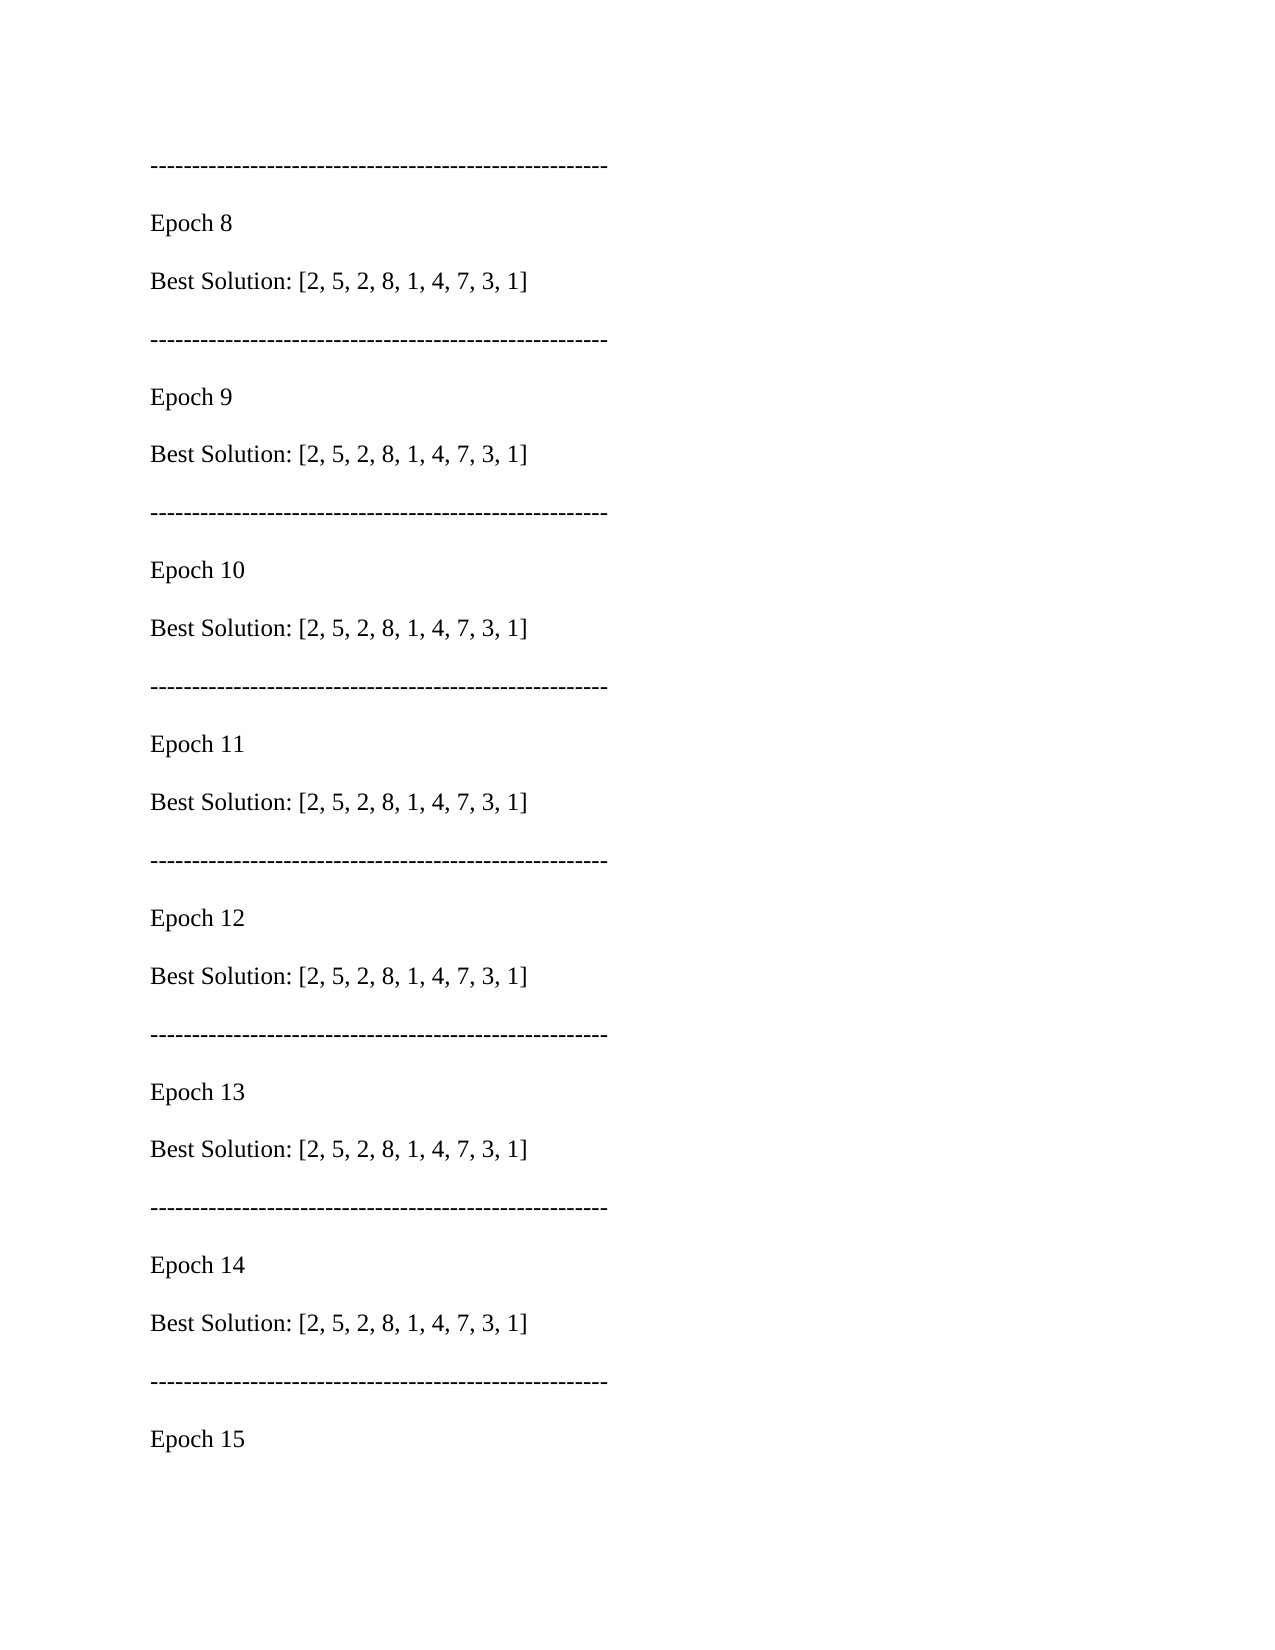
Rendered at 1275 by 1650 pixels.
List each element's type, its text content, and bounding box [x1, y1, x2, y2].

text ------------------------------------------------------- [150, 1019, 1125, 1047]
text Best Solution: [2, 5, 2, 8, 1, 4, 7, 3, 1] [150, 439, 1125, 468]
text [150, 324, 1125, 352]
text ------------------------------------------------------- [150, 845, 1125, 874]
text Best Solution: [2, 5, 2, 8, 1, 4, 7, 3, 1] [150, 1134, 1125, 1163]
text ------------------------------------------------------- [150, 497, 1125, 526]
text Best Solution: [2, 5, 2, 8, 1, 4, 7, 3, 1] [150, 961, 1125, 989]
text Best Solution: [2, 5, 2, 8, 1, 4, 7, 3, 1] [150, 787, 1125, 816]
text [150, 1366, 1125, 1395]
text Epoch 12 [150, 903, 1125, 932]
text ------------------------------------------------------- [150, 671, 1125, 700]
text Epoch 13 [150, 1077, 1125, 1105]
text Epoch 15 [150, 1424, 1125, 1453]
text Epoch 8 [150, 208, 1125, 237]
text Epoch 10 [150, 555, 1125, 584]
text Best Solution: [2, 5, 2, 8, 1, 4, 7, 3, 1] [150, 613, 1125, 642]
text Epoch 9 [150, 382, 1125, 410]
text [150, 1192, 1125, 1221]
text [150, 150, 1125, 179]
text Epoch 14 [150, 1250, 1125, 1279]
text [150, 1308, 1125, 1337]
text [150, 266, 1125, 294]
text Epoch 11 [150, 729, 1125, 758]
